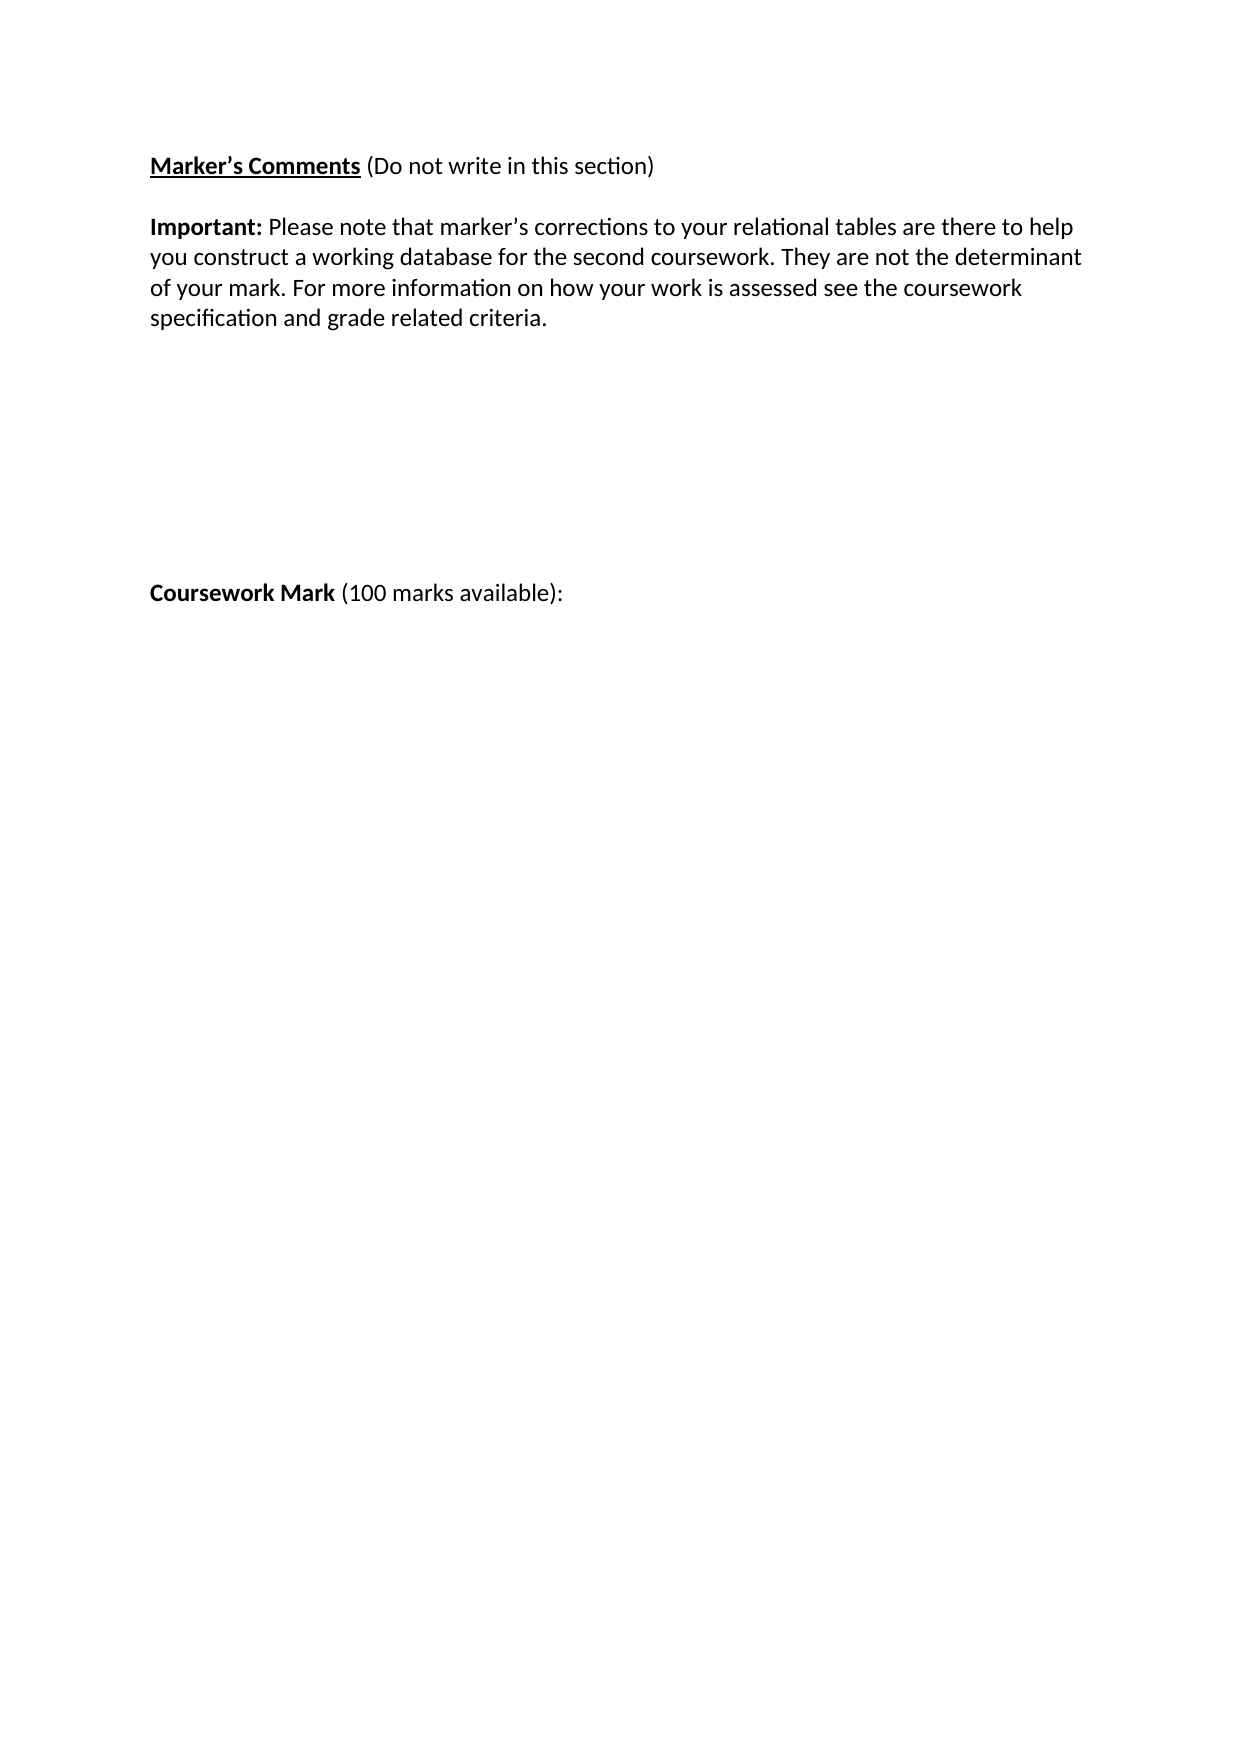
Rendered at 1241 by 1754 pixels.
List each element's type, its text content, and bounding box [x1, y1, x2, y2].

text Important: Please note that marker’s corrections to your relational tables are there to help you construct a working database for the second coursework. They are not the determinant of your mark. For more information on how your work is assessed see the coursework specification and grade related criteria. [150, 211, 1090, 333]
text Coursework Mark (100 marks available): [150, 577, 1090, 608]
text Marker’s Comments (Do not write in this section) [150, 150, 1090, 181]
